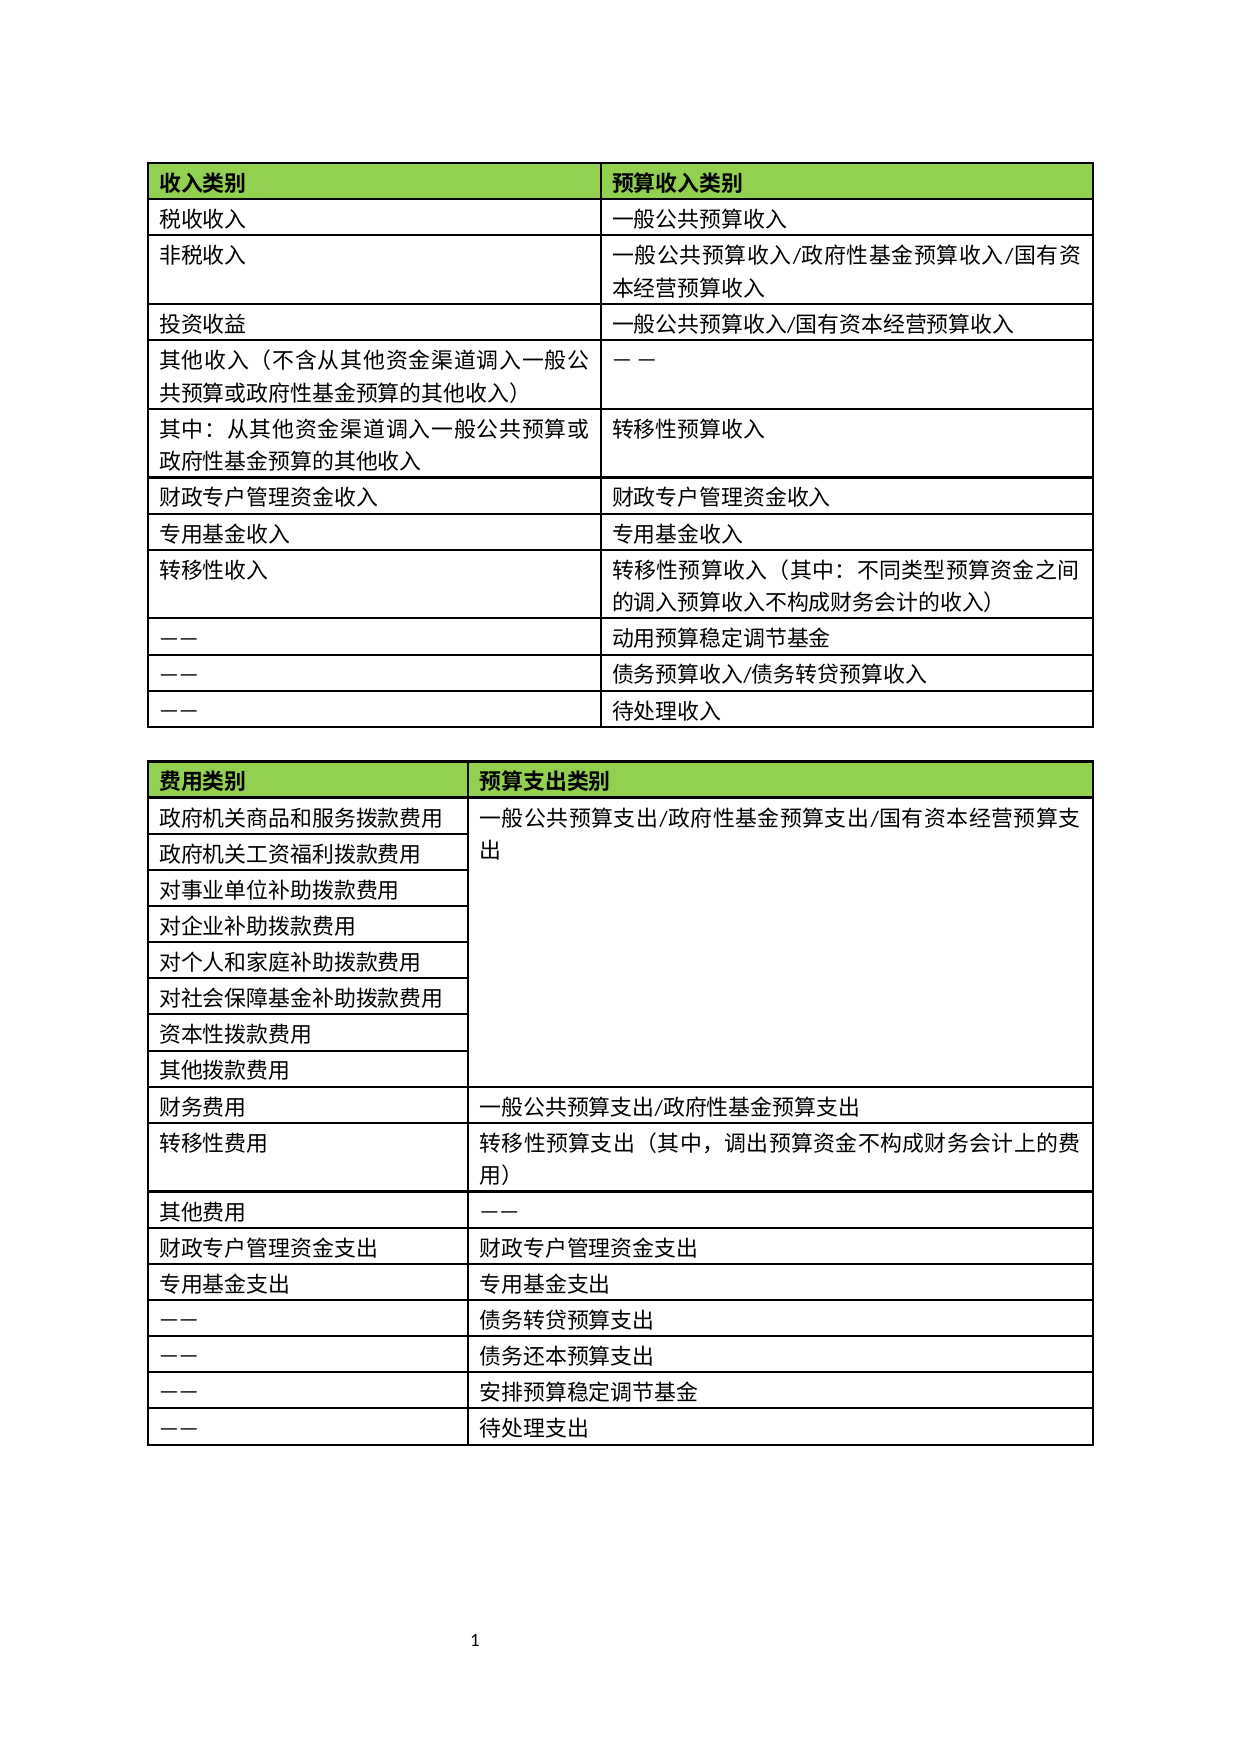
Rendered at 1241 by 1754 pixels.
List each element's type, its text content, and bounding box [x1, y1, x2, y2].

table_cell —— [149, 1373, 467, 1407]
table_header 预算支出类别 [469, 763, 1092, 796]
table_cell 政府机关工资福利拨款费用 [149, 835, 467, 869]
table_cell 专用基金收入 [149, 515, 600, 549]
table_cell 动用预算稳定调节基金 [602, 619, 1092, 653]
table_cell 对事业单位补助拨款费用 [149, 871, 467, 905]
table_cell 对企业补助拨款费用 [149, 907, 467, 941]
table_cell 其他拨款费用 [149, 1052, 467, 1086]
table_cell 财政专户管理资金收入 [149, 479, 600, 512]
table_cell —— [149, 692, 600, 726]
table_cell 一般公共预算支出/政府性基金预算支出/国有资本经营预算支出 [469, 799, 1092, 1086]
table_cell 一般公共预算收入 [602, 200, 1092, 234]
table_cell 专用基金支出 [149, 1265, 467, 1299]
table_cell 资本性拨款费用 [149, 1015, 467, 1049]
table_cell 财政专户管理资金支出 [149, 1229, 467, 1263]
table_cell 一般公共预算支出/政府性基金预算支出 [469, 1088, 1092, 1122]
table_cell —— [149, 1409, 467, 1443]
table_cell 其中：从其他资金渠道调入一般公共预算或政府性基金预算的其他收入 [149, 410, 600, 476]
table_cell —— [149, 1301, 467, 1335]
table_cell 债务还本预算支出 [469, 1337, 1092, 1371]
table_cell 转移性预算支出（其中，调出预算资金不构成财务会计上的费用） [469, 1124, 1092, 1190]
table_header 收入类别 [149, 164, 600, 198]
table_cell 投资收益 [149, 305, 600, 339]
table_cell 税收收入 [149, 200, 600, 234]
table_cell 一般公共预算收入/国有资本经营预算收入 [602, 305, 1092, 339]
table_cell 非税收入 [149, 236, 600, 303]
table_cell 转移性预算收入 [602, 410, 1092, 476]
table_cell —— [149, 1337, 467, 1371]
table_cell 专用基金收入 [602, 515, 1092, 549]
table_cell 对个人和家庭补助拨款费用 [149, 943, 467, 977]
table_cell 债务转贷预算支出 [469, 1301, 1092, 1335]
table_header 预算收入类别 [602, 164, 1092, 198]
table_cell —— [149, 619, 600, 653]
table_cell 待处理支出 [469, 1409, 1092, 1443]
table_cell 转移性费用 [149, 1124, 467, 1190]
table_cell 安排预算稳定调节基金 [469, 1373, 1092, 1407]
table_cell — — [602, 341, 1092, 408]
table_cell —— [149, 656, 600, 689]
table_cell 债务预算收入/债务转贷预算收入 [602, 656, 1092, 689]
table_cell 财务费用 [149, 1088, 467, 1122]
table_cell 一般公共预算收入/政府性基金预算收入/国有资本经营预算收入 [602, 236, 1092, 303]
table_cell 对社会保障基金补助拨款费用 [149, 979, 467, 1013]
table_cell 待处理收入 [602, 692, 1092, 726]
table_cell 财政专户管理资金支出 [469, 1229, 1092, 1263]
table_cell 其他收入（不含从其他资金渠道调入一般公共预算或政府性基金预算的其他收入） [149, 341, 600, 408]
table_cell 财政专户管理资金收入 [602, 479, 1092, 512]
table_cell —— [469, 1193, 1092, 1227]
table_cell 转移性预算收入（其中：不同类型预算资金之间的调入预算收入不构成财务会计的收入） [602, 551, 1092, 617]
table_cell 转移性收入 [149, 551, 600, 617]
table_cell 专用基金支出 [469, 1265, 1092, 1299]
table_cell 政府机关商品和服务拨款费用 [149, 799, 467, 833]
table_cell 其他费用 [149, 1193, 467, 1227]
table_header 费用类别 [149, 763, 467, 796]
